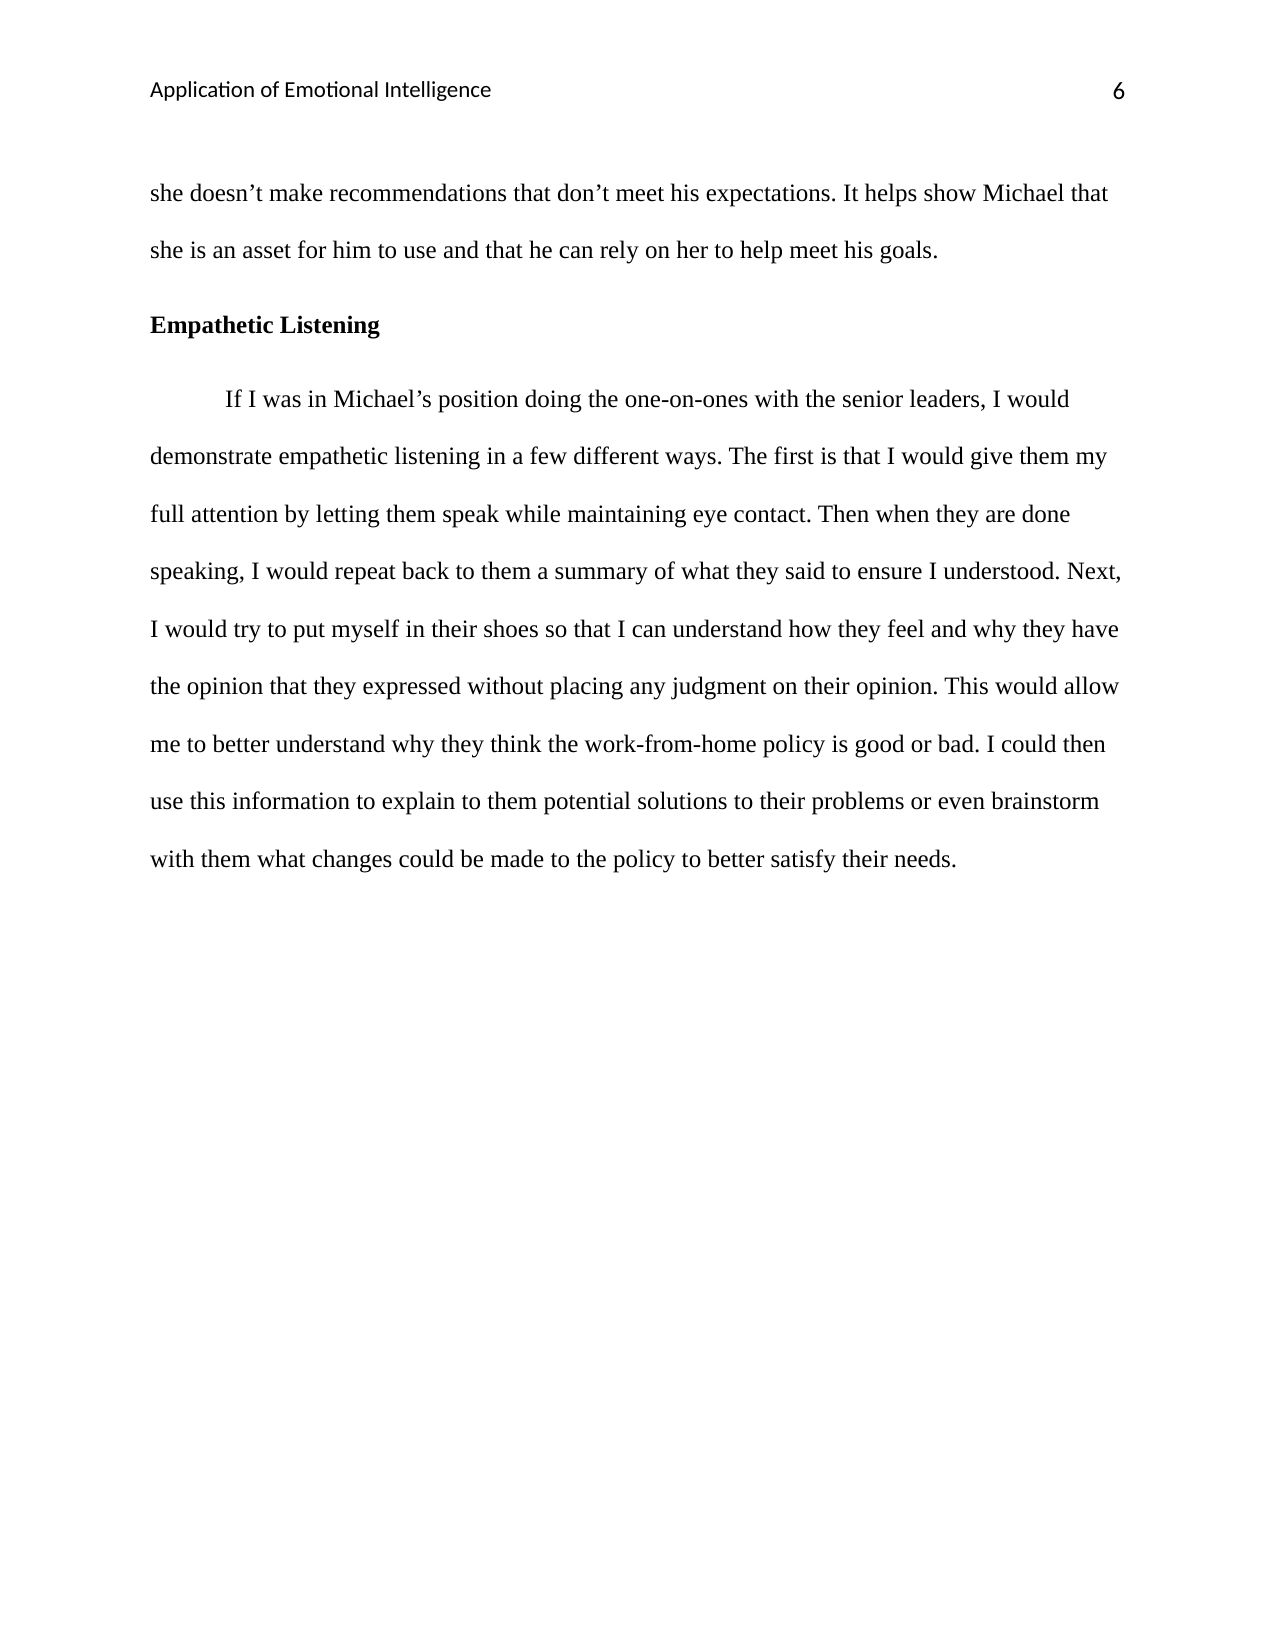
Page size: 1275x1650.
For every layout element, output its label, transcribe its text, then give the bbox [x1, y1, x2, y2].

text Empathetic Listening [150, 310, 1125, 338]
text If I was in Michael’s position doing the one-on-ones with the senior leaders, I would demonstrate empathetic listening in a few different ways. The first is that I would give them my full attention by letting them speak while maintaining eye contact. Then when they are done speaking, I would repeat back to them a summary of what they said to ensure I understood. Next, I would try to put myself in their shoes so that I can understand how they feel and why they have the opinion that they expressed without placing any judgment on their opinion. This would allow me to better understand why they think the work-from-home policy is good or bad. I could then use this information to explain to them potential solutions to their problems or even brainstorm with them what changes could be made to the policy to better satisfy their needs. [150, 384, 1125, 873]
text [150, 178, 1125, 264]
